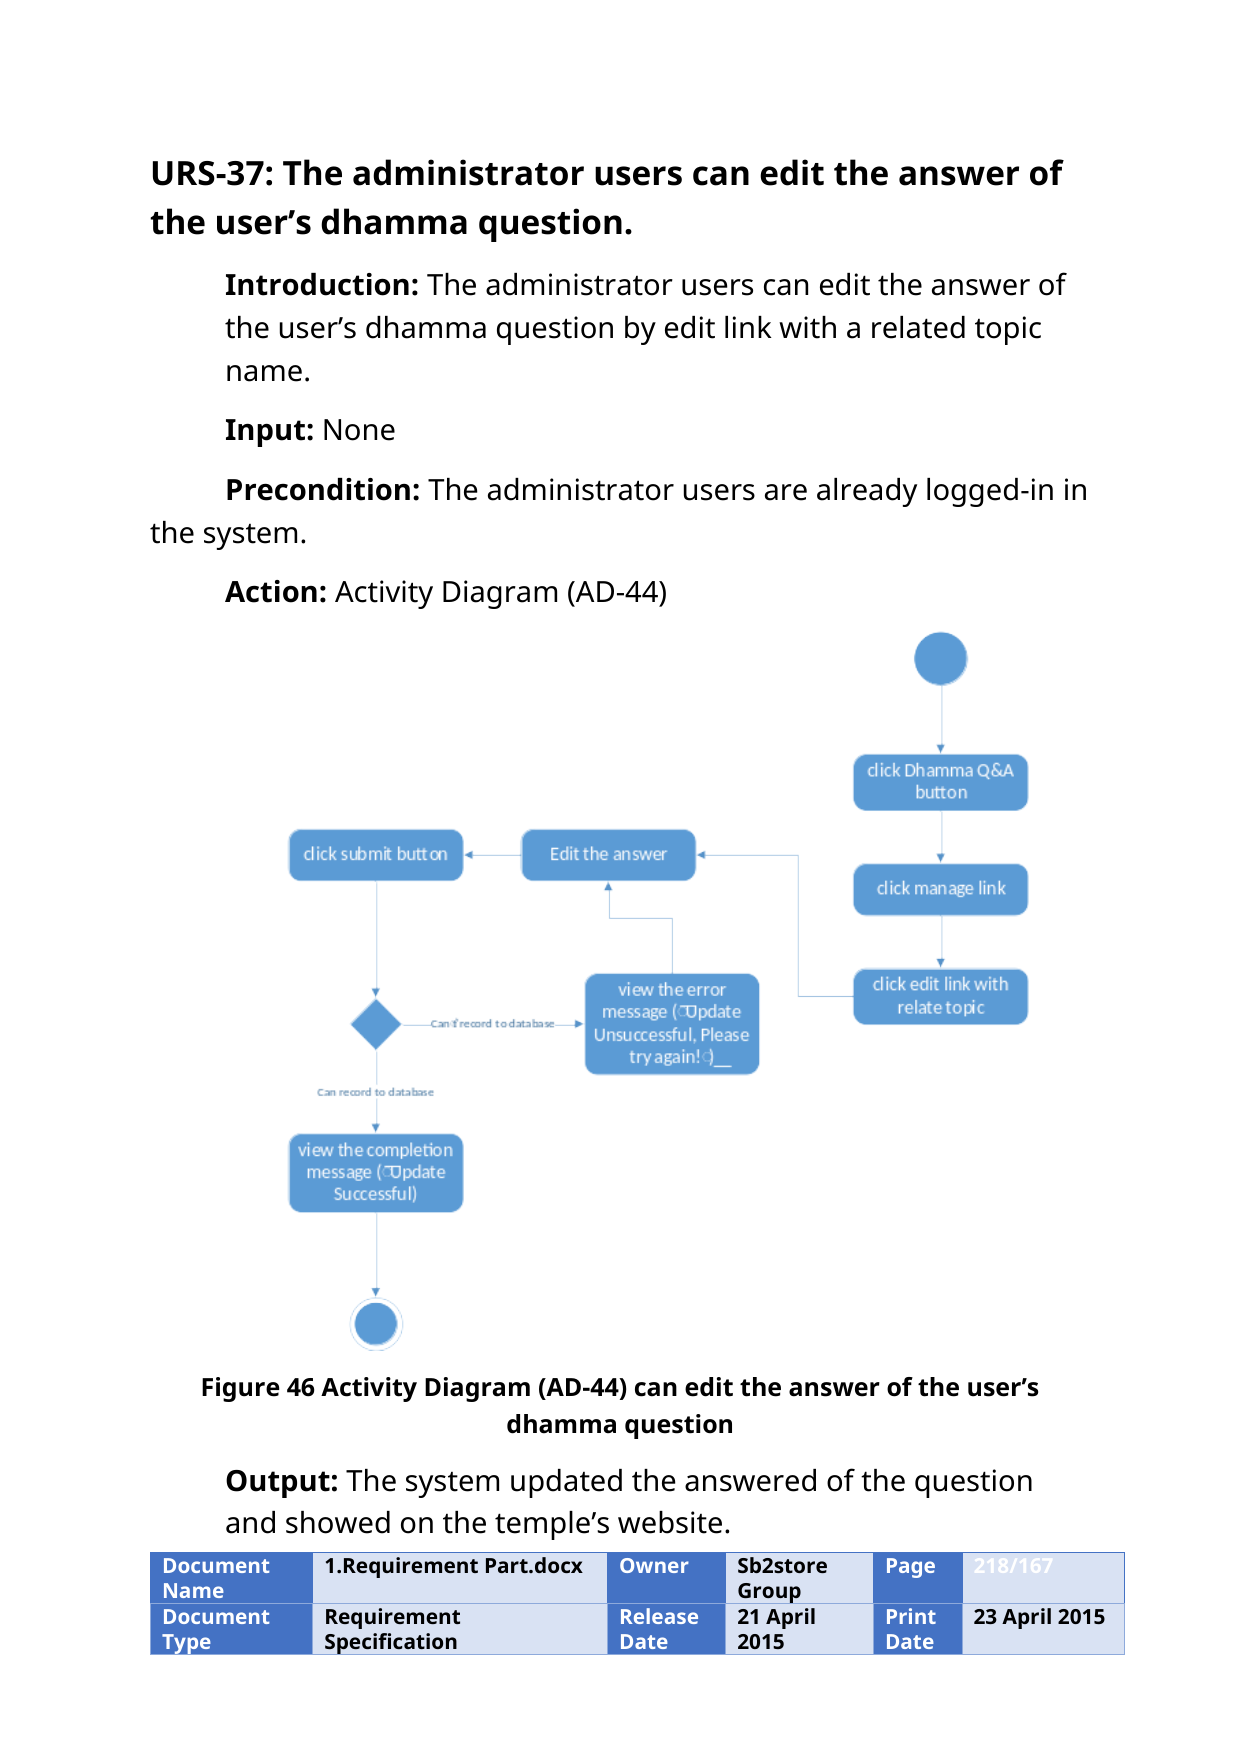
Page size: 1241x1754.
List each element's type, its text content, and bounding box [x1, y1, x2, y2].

text Input: None [150, 410, 1090, 449]
text Precondition: The administrator users are already logged-in in the system. [150, 469, 1090, 552]
text Figure 46 Activity Diagram (AD-44) can edit the answer of the user’s dhamma question [150, 1370, 1090, 1441]
text Action: Activity Diagram (AD-44) [150, 571, 1090, 611]
text Output: The system updated the answered of the question and showed on the temple’s website. [225, 1460, 1090, 1542]
text URS-37: The administrator users can edit the answer of the user’s dhamma question. [150, 150, 1090, 244]
text Introduction: The administrator users can edit the answer of the user’s dhamma question by edit link with a related topic name. [225, 264, 1090, 390]
